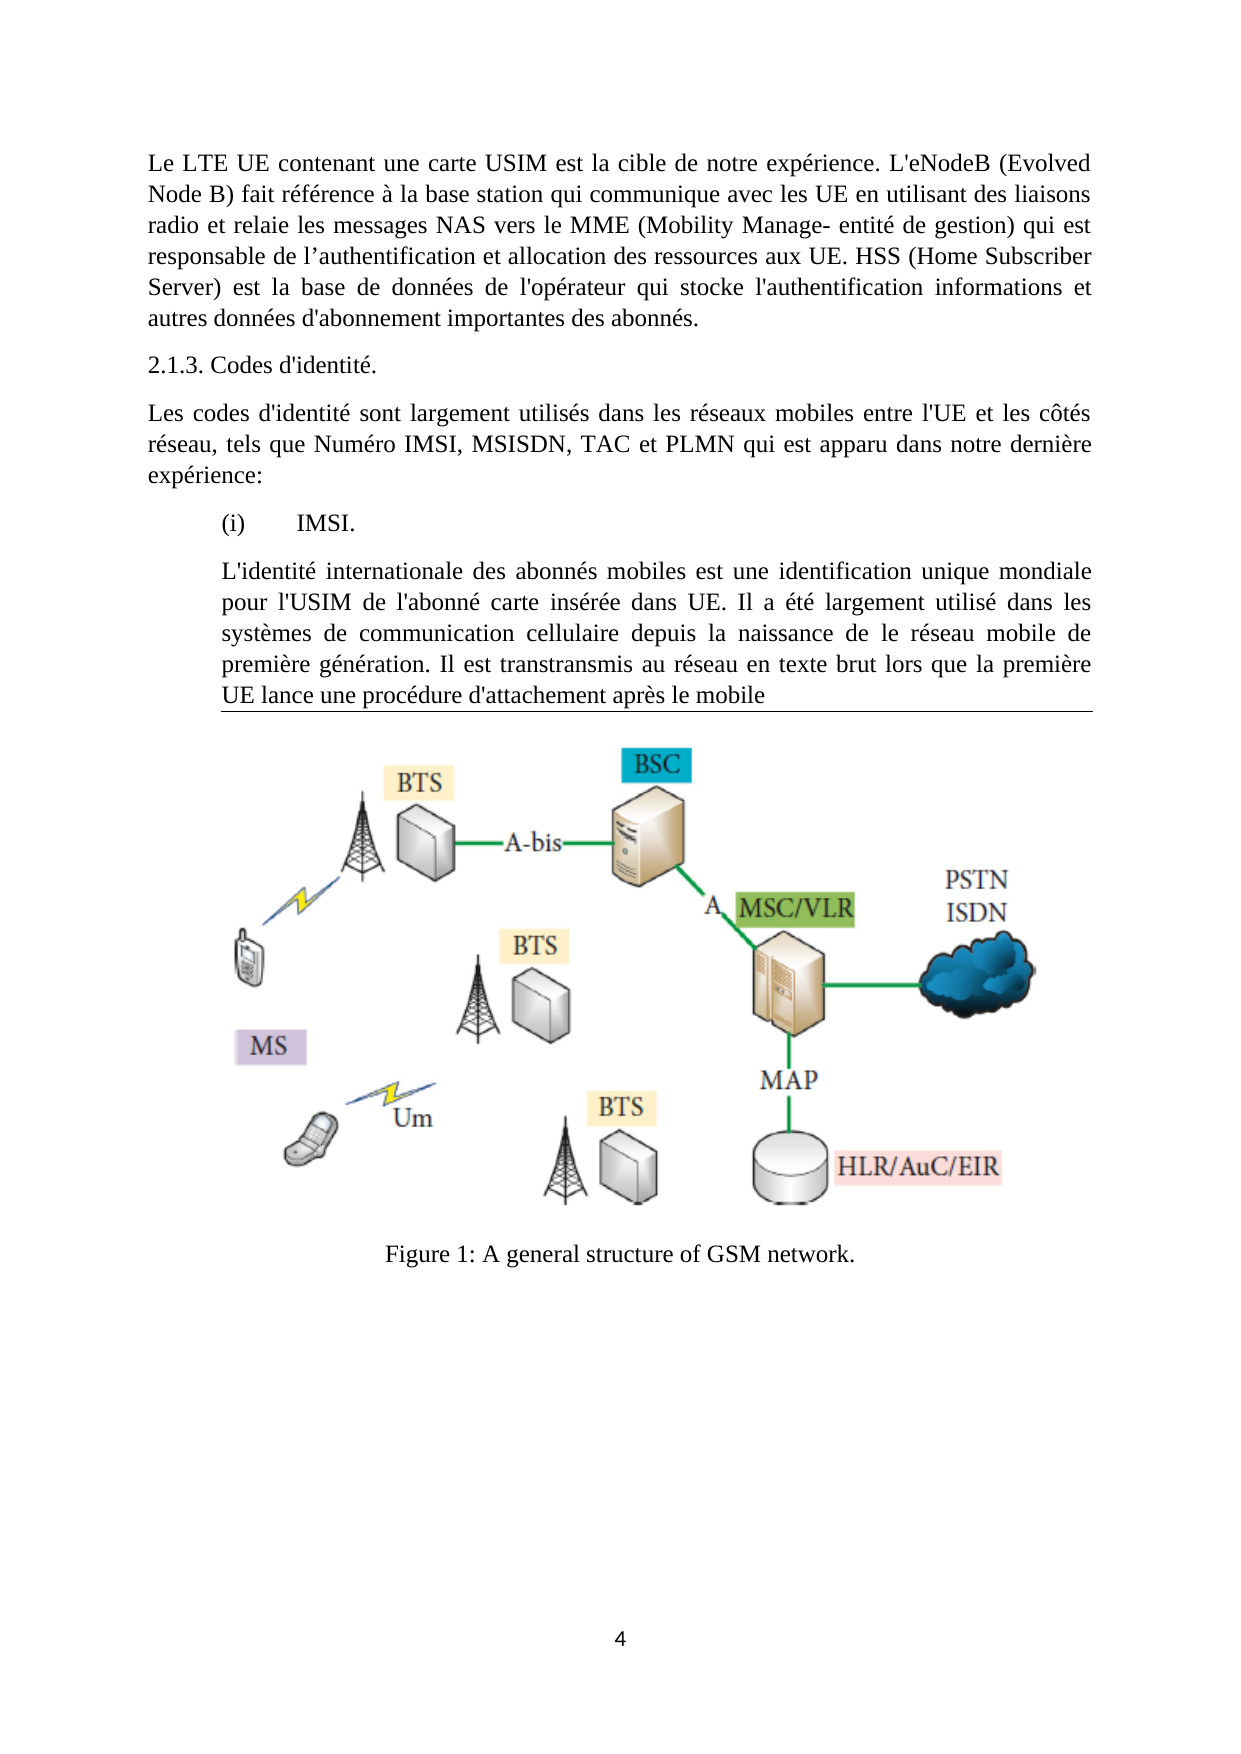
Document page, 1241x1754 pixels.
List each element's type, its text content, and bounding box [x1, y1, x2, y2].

text L'identité internationale des abonnés mobiles est une identification unique mondiale pour l'USIM de l'abonné carte insérée dans UE. Il a été largement utilisé dans les systèmes de communication cellulaire depuis la naissance de le réseau mobile de première génération. Il est transtransmis au réseau en texte brut lors que la première UE lance une procédure d'attachement après le mobile [221, 556, 1093, 711]
text 2.1.3. Codes d'identité. [148, 351, 1093, 379]
text Le LTE UE contenant une carte USIM est la cible de notre expérience. L'eNodeB (Evolved Node B) fait référence à la base station qui communique avec les UE en utilisant des liaisons radio et relaie les messages NAS vers le MME (Mobility Manage- entité de gestion) qui est responsable de l’authentification et allocation des ressources aux UE. HSS (Home Subscriber Server) est la base de données de l'opérateur qui stocke l'authentification informations et autres données d'abonnement importantes des abonnés. [148, 148, 1093, 332]
list IMSI. [221, 508, 1093, 537]
text Les codes d'identité sont largement utilisés dans les réseaux mobiles entre l'UE et les côtés réseau, tels que Numéro IMSI, MSISDN, TAC et PLMN qui est apparu dans notre dernière expérience: [148, 398, 1093, 489]
text Figure 1: A general structure of GSM network. [148, 1239, 1093, 1268]
picture [202, 731, 1038, 1221]
